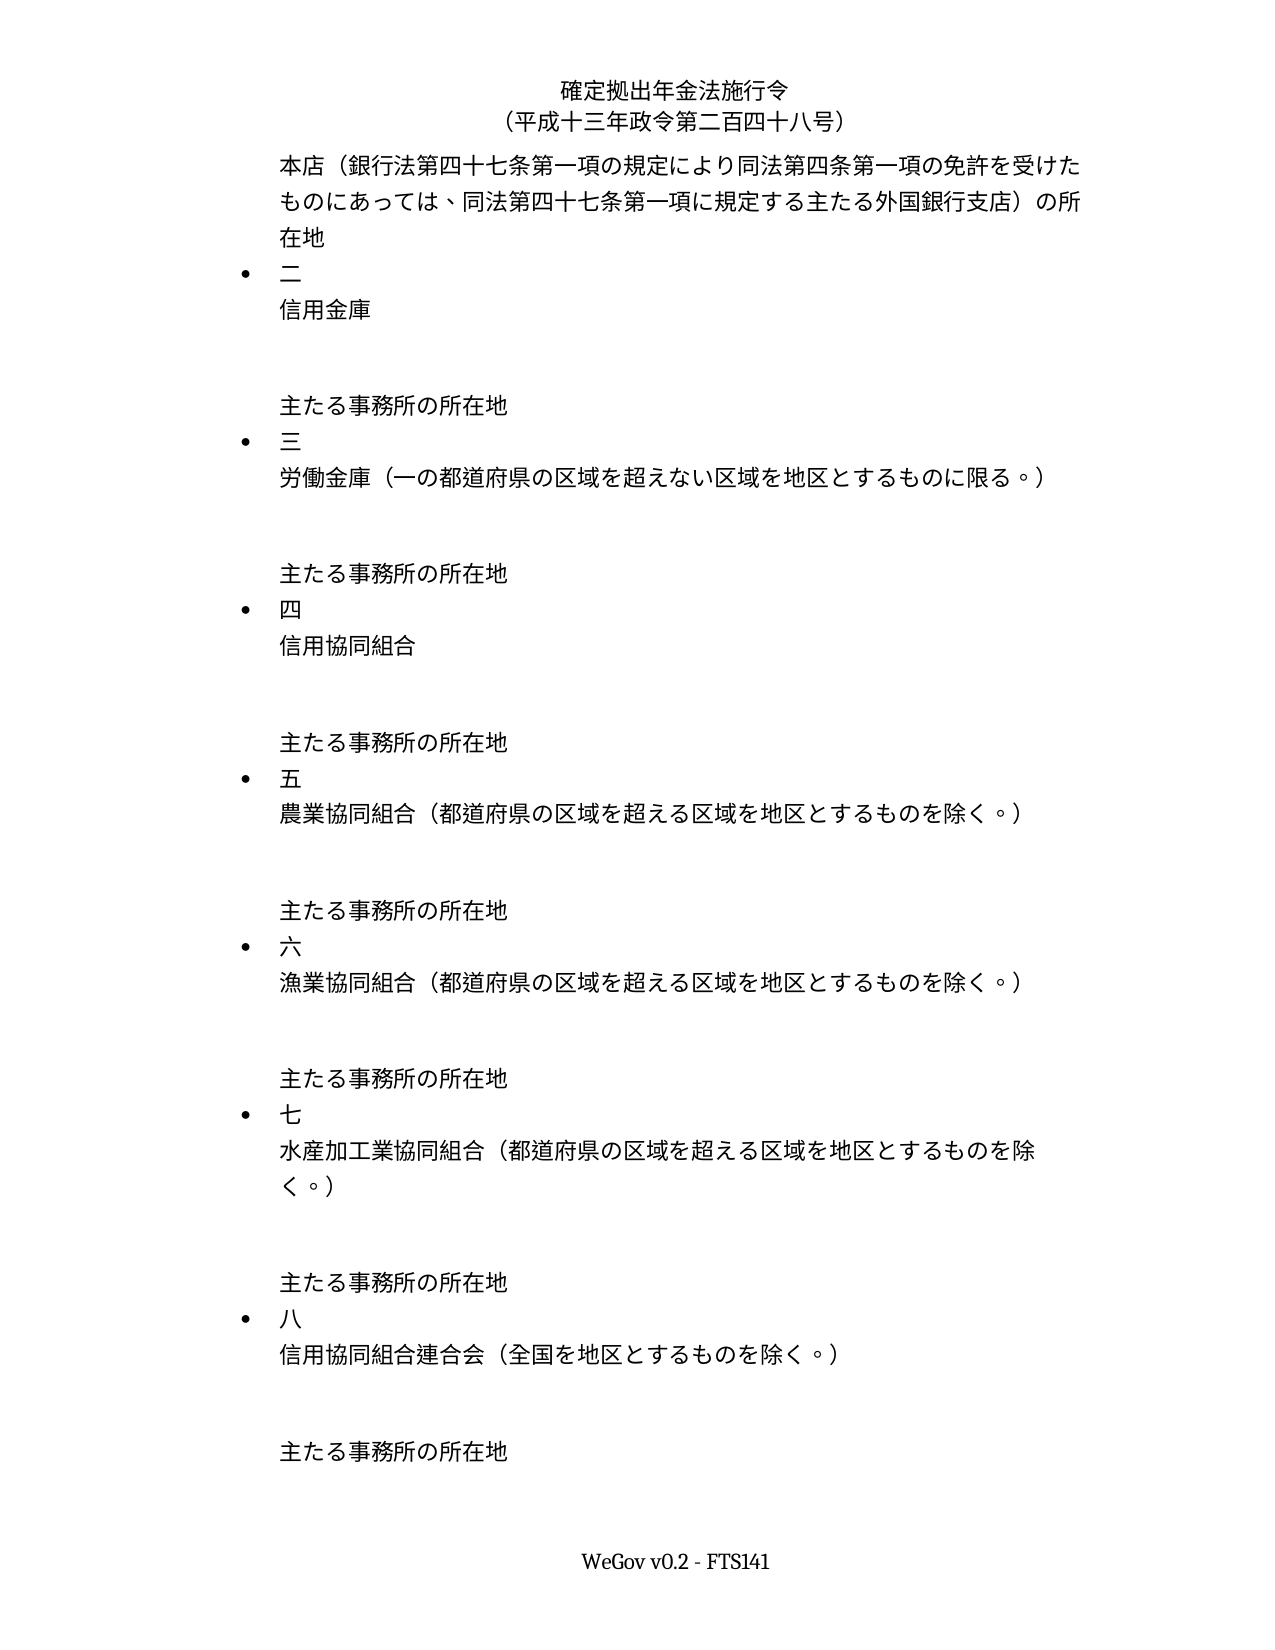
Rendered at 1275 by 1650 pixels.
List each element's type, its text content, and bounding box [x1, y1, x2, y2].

list 二 信用金庫 主たる事務所の所在地 [242, 258, 1087, 421]
list 五 農業協同組合（都道府県の区域を超える区域を地区とするものを除く。） 主たる事務所の所在地 [242, 762, 1087, 926]
list 三 労働金庫（一の都道府県の区域を超えない区域を地区とするものに限る。） 主たる事務所の所在地 [242, 426, 1087, 589]
list 一 銀行 本店（銀行法第四十七条第一項の規定により同法第四条第一項の免許を受けたものにあっては、同法第四十七条第一項に規定する主たる外国銀行支店）の所在地 [242, 150, 1087, 253]
list 四 信用協同組合 主たる事務所の所在地 [242, 594, 1087, 758]
list 六 漁業協同組合（都道府県の区域を超える区域を地区とするものを除く。） 主たる事務所の所在地 [242, 931, 1087, 1094]
list 七 水産加工業協同組合（都道府県の区域を超える区域を地区とするものを除く。） 主たる事務所の所在地 [242, 1099, 1087, 1298]
list 八 信用協同組合連合会（全国を地区とするものを除く。） 主たる事務所の所在地 [242, 1303, 1087, 1467]
